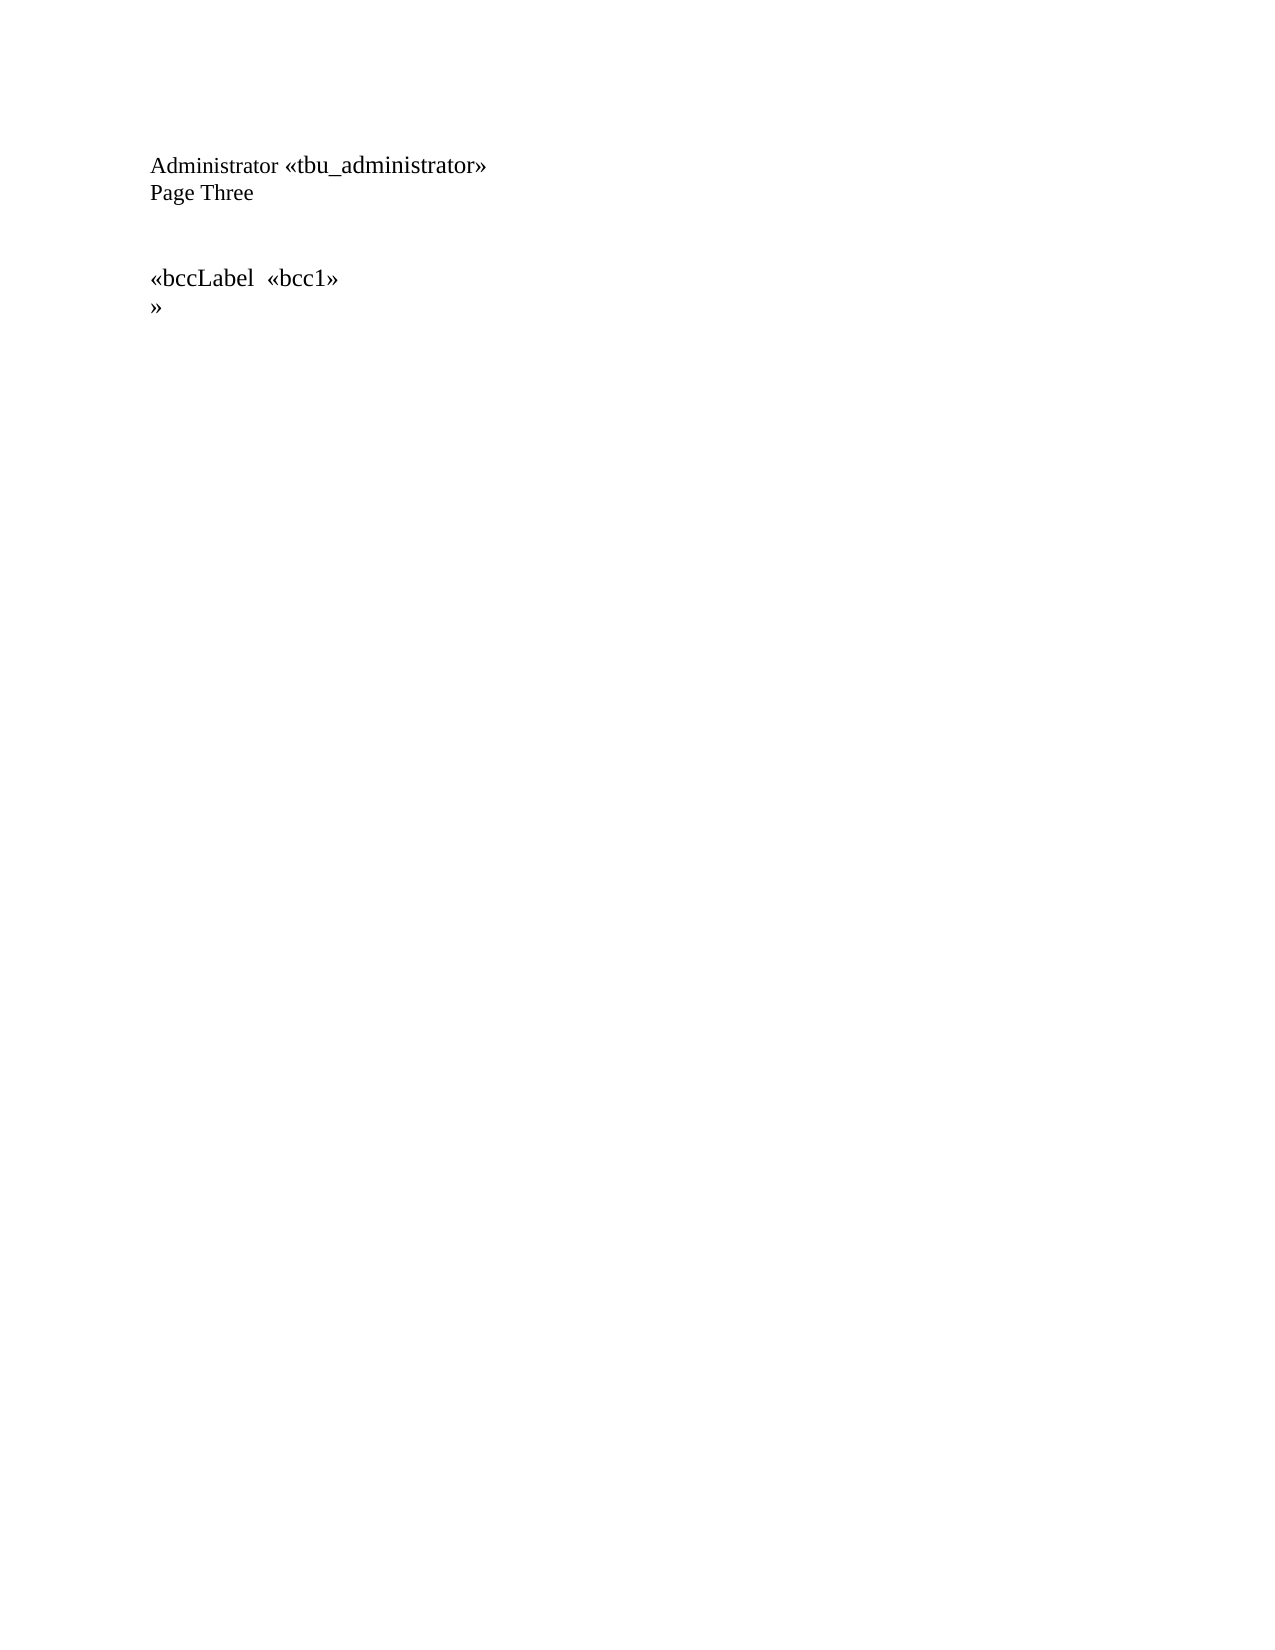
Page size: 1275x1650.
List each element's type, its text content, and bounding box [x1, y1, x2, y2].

text Page Three [150, 179, 1125, 205]
table_header «bcc1» [267, 263, 1124, 320]
text Administrator [150, 150, 1125, 179]
table_header «bccLabel» [150, 263, 267, 320]
